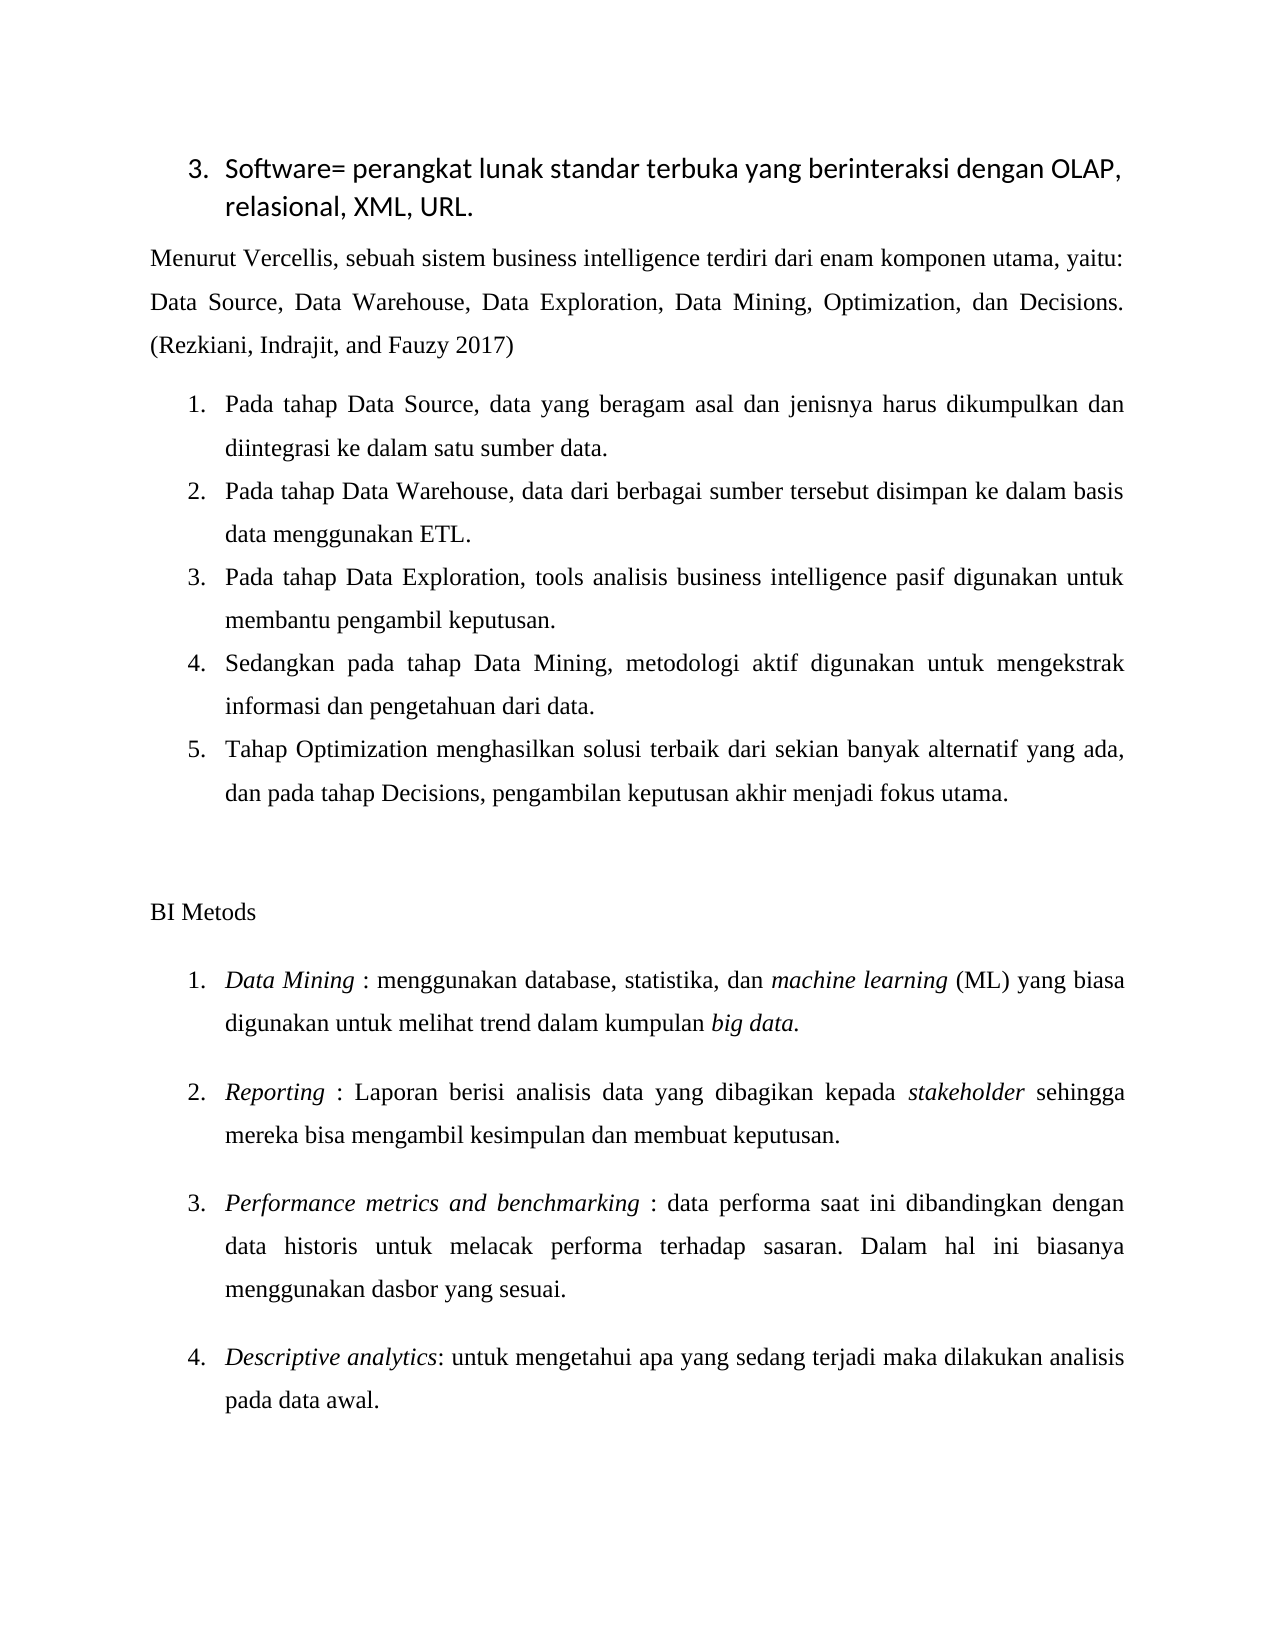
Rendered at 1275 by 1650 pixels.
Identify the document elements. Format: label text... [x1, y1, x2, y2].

list Performance metrics and benchmarking : data performa saat ini dibandingkan dengan data historis untuk melacak performa terhadap sasaran. Dalam hal ini biasanya menggunakan dasbor yang sesuai. [187, 1188, 1125, 1303]
list Data Mining : menggunakan database, statistika, dan machine learning (ML) yang biasa digunakan untuk melihat trend dalam kumpulan big data. [187, 965, 1125, 1037]
text BI Metods [150, 897, 1125, 926]
list Tahap Optimization menghasilkan solusi terbaik dari sekian banyak alternatif yang ada, dan pada tahap Decisions, pengambilan keputusan akhir menjadi fokus utama. [187, 734, 1125, 806]
list Pada tahap Data Source, data yang beragam asal dan jenisnya harus dikumpulkan dan diintegrasi ke dalam satu sumber data. [187, 389, 1125, 461]
list Pada tahap Data Exploration, tools analisis business intelligence pasif digunakan untuk membantu pengambil keputusan. [187, 562, 1125, 634]
text Menurut Vercellis, sebuah sistem business intelligence terdiri dari enam komponen utama, yaitu: Data Source, Data Warehouse, Data Exploration, Data Mining, Optimization, dan Decisions. (Rezkiani, Indrajit, and Fauzy 2017) [150, 243, 1125, 358]
list Software= perangkat lunak standar terbuka yang berinteraksi dengan OLAP, relasional, XML, URL. [187, 150, 1125, 224]
list Reporting : Laporan berisi analisis data yang dibagikan kepada stakeholder sehingga mereka bisa mengambil kesimpulan dan membuat keputusan. [187, 1077, 1125, 1148]
list Pada tahap Data Warehouse, data dari berbagai sumber tersebut disimpan ke dalam basis data menggunakan ETL. [187, 476, 1125, 548]
list Sedangkan pada tahap Data Mining, metodologi aktif digunakan untuk mengekstrak informasi dan pengetahuan dari data. [187, 648, 1125, 720]
list Descriptive analytics: untuk mengetahui apa yang sedang terjadi maka dilakukan analisis pada data awal. [187, 1342, 1125, 1414]
